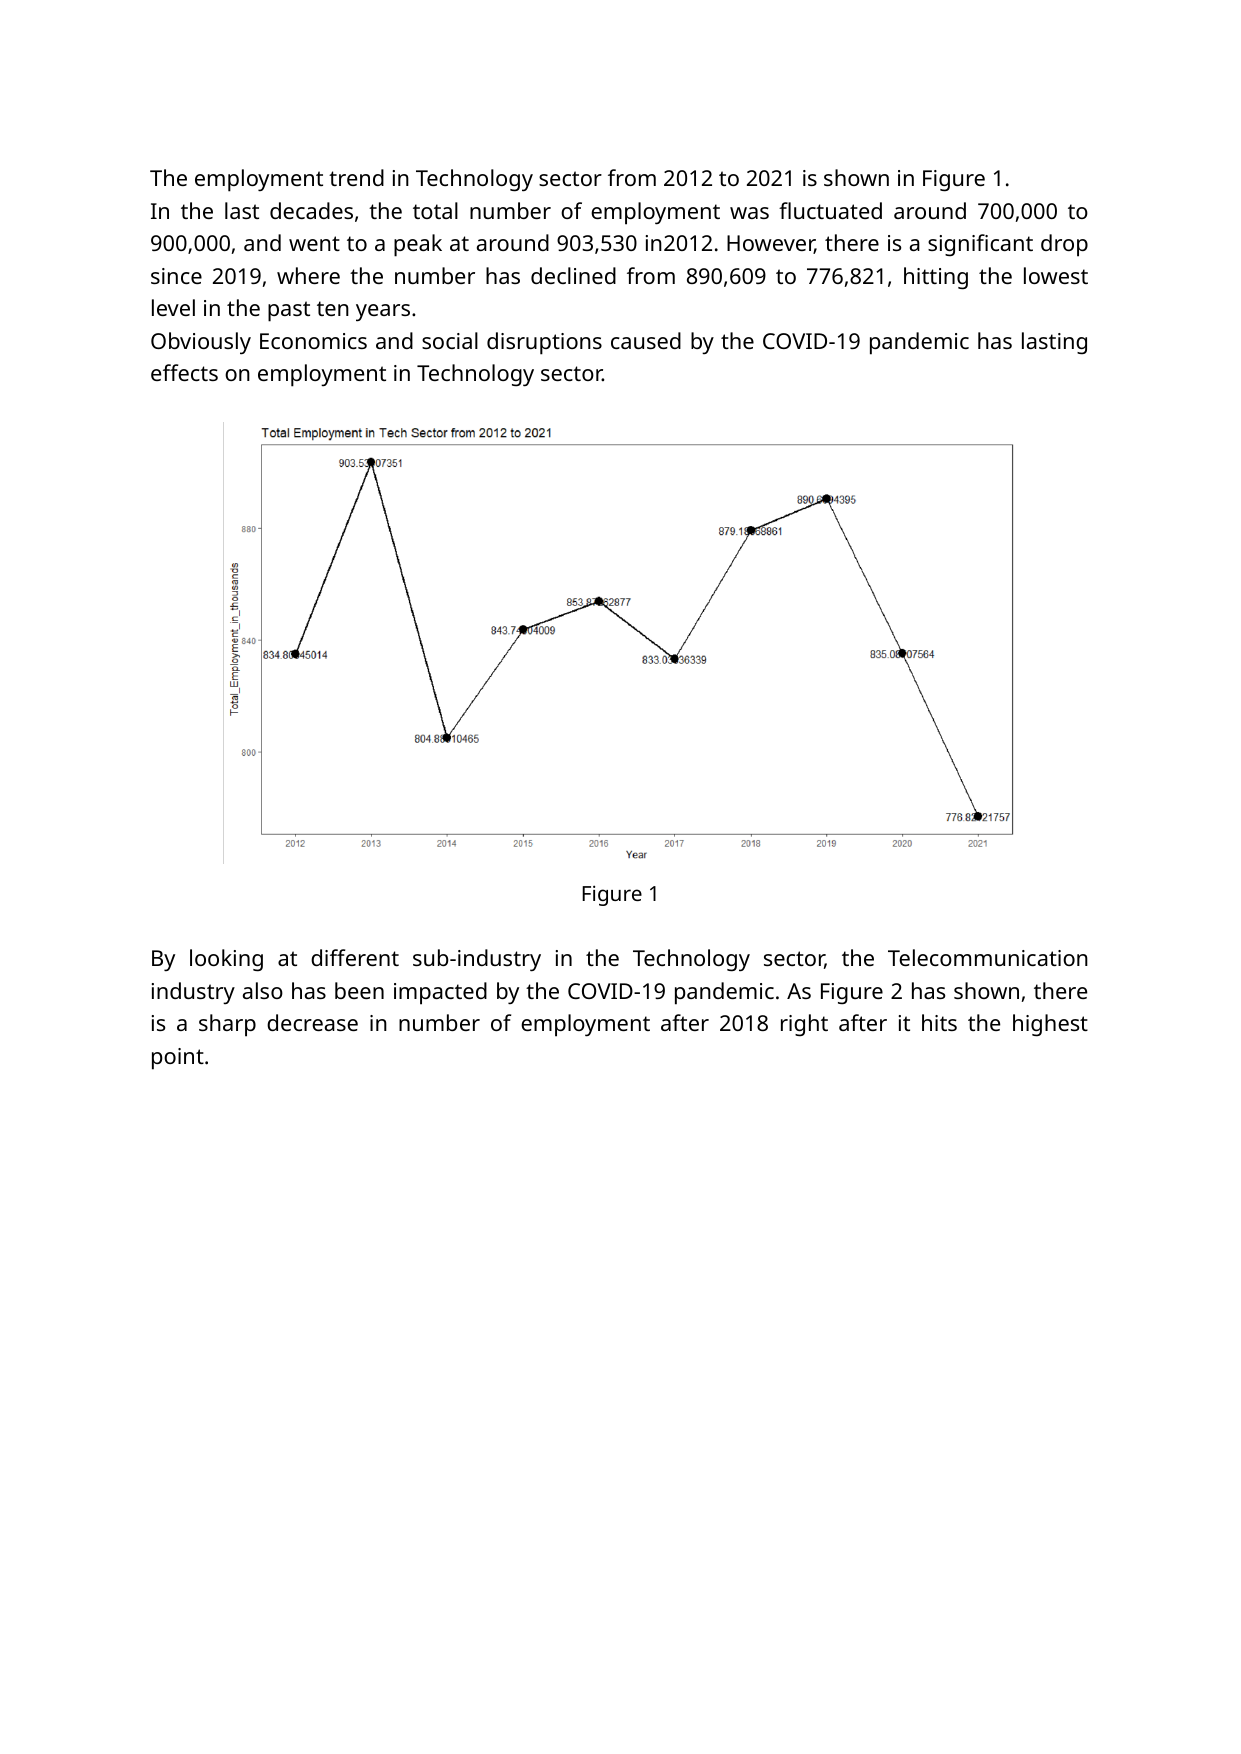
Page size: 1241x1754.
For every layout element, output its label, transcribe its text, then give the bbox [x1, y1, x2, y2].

text Obviously Economics and social disruptions caused by the COVID-19 pandemic has lasting effects on employment in Technology sector. [150, 324, 1090, 389]
text In the last decades, the total number of employment was fluctuated around 700,000 to 900,000, and went to a peak at around 903,530 in2012. However, there is a significant drop since 2019, where the number has declined from 890,609 to 776,821, hitting the lowest level in the past ten years. [150, 194, 1090, 324]
picture [223, 422, 1017, 864]
text The employment trend in Technology sector from 2012 to 2021 is shown in Figure 1. [150, 162, 1090, 194]
text By looking at different sub-industry in the Technology sector, the Telecommunication industry also has been impacted by the COVID-19 pandemic. As Figure 2 has shown, there is a sharp decrease in number of employment after 2018 right after it hits the highest point. [150, 942, 1090, 1072]
